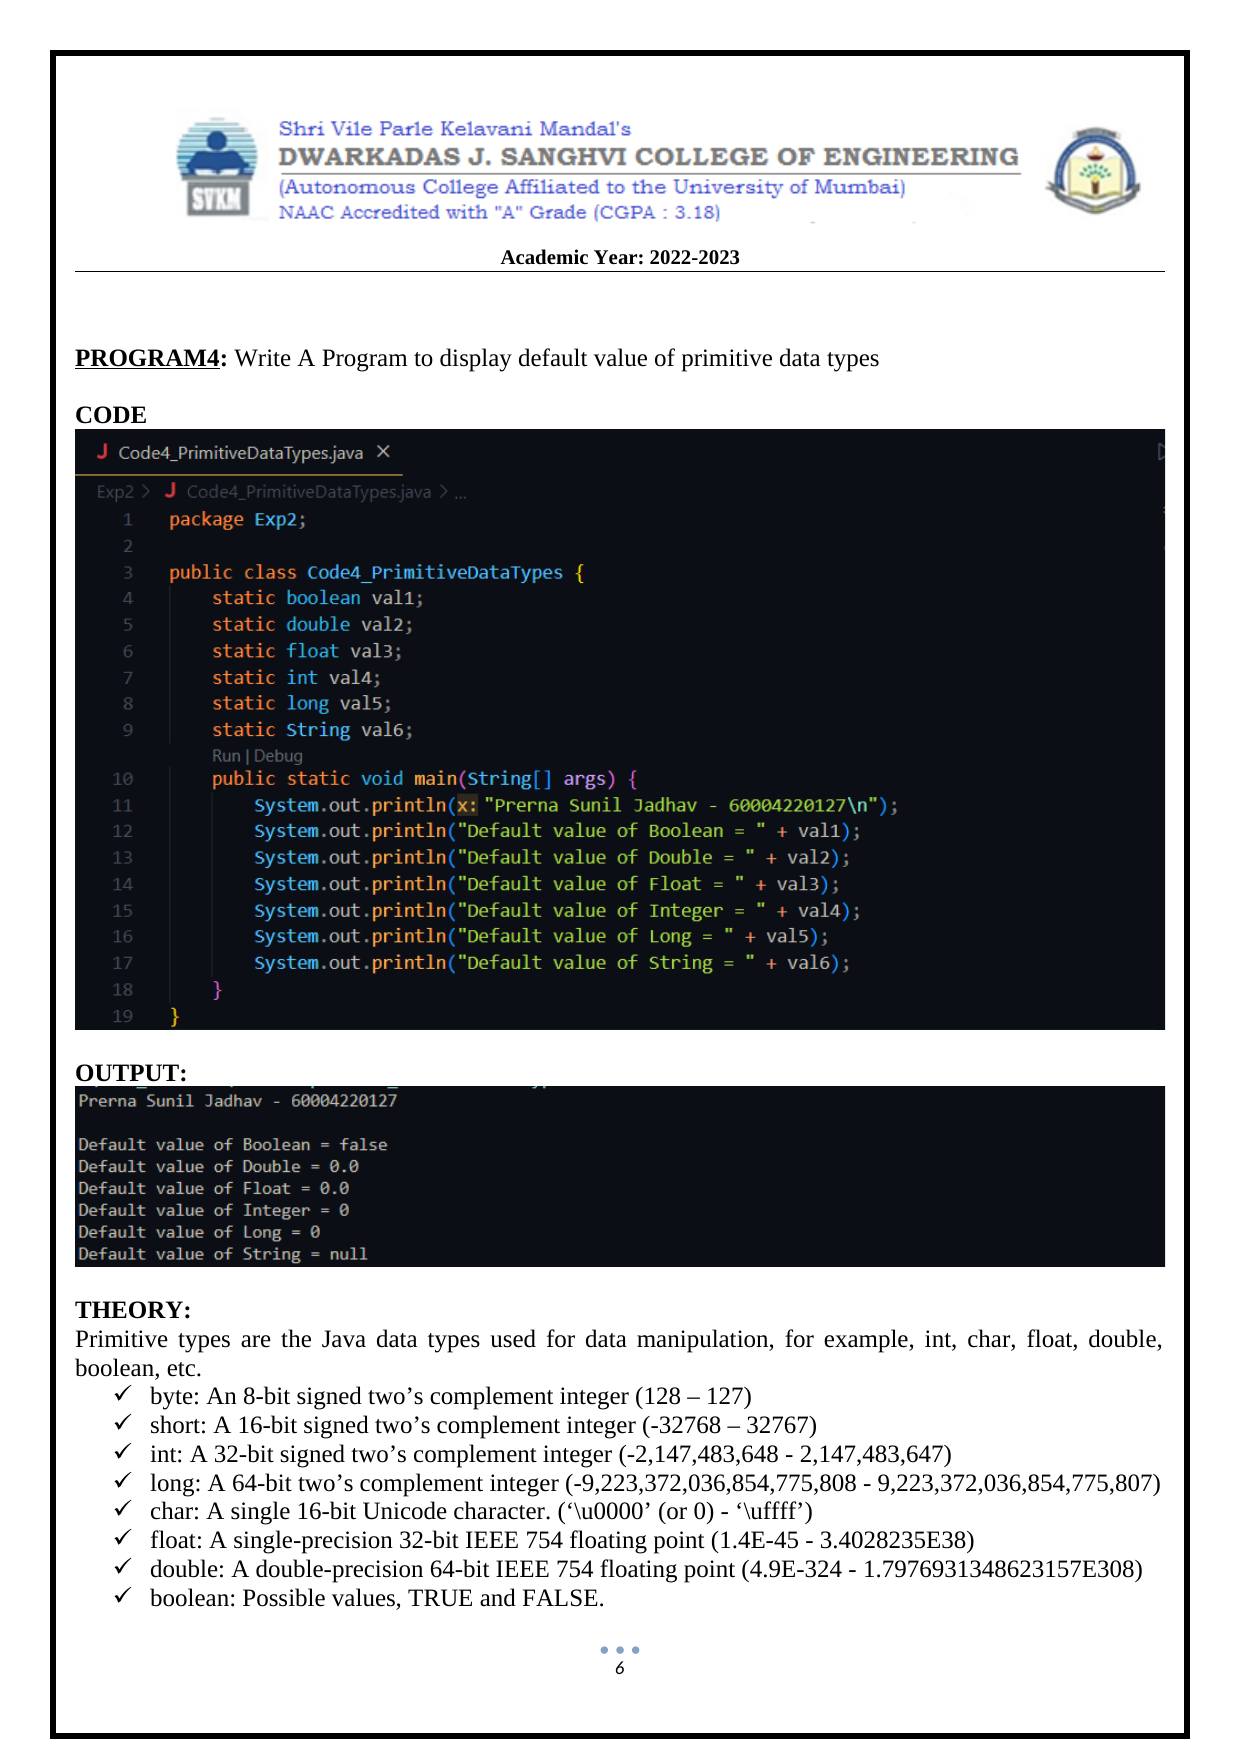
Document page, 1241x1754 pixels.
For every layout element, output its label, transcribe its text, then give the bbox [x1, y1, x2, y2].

picture [75, 1086, 1166, 1267]
picture [170, 98, 1146, 233]
list boolean: Possible values, TRUE and FALSE. [112, 1583, 1165, 1611]
list long: A 64-bit two’s complement integer (-9,223,372,036,854,775,808 - 9,223,372,036,854,775,807) [112, 1468, 1165, 1496]
list byte: An 8-bit signed two’s complement integer (128 – 127) [112, 1381, 1165, 1410]
list short: A 16-bit signed two’s complement integer (-32768 – 32767) [112, 1410, 1165, 1439]
text THEORY: [75, 1295, 1165, 1324]
text OUTPUT: [75, 1058, 1165, 1086]
list int: A 32-bit signed two’s complement integer (-2,147,483,648 - 2,147,483,647) [112, 1439, 1165, 1468]
text CODE [75, 401, 1165, 429]
list float: A single-precision 32-bit IEEE 754 floating point (1.4E-45 - 3.4028235E38) [112, 1525, 1165, 1554]
text PROGRAM4: Write A Program to display default value of primitive data types [75, 343, 1165, 372]
list double: A double-precision 64-bit IEEE 754 floating point (4.9E-324 - 1.7976931348623157E308) [112, 1554, 1165, 1583]
picture [75, 429, 1166, 1030]
list char: A single 16-bit Unicode character. (‘\u0000’ (or 0) - ‘\uffff’) [112, 1496, 1165, 1525]
text Primitive types are the Java data types used for data manipulation, for example, int, char, float, double, boolean, etc. [75, 1324, 1165, 1381]
